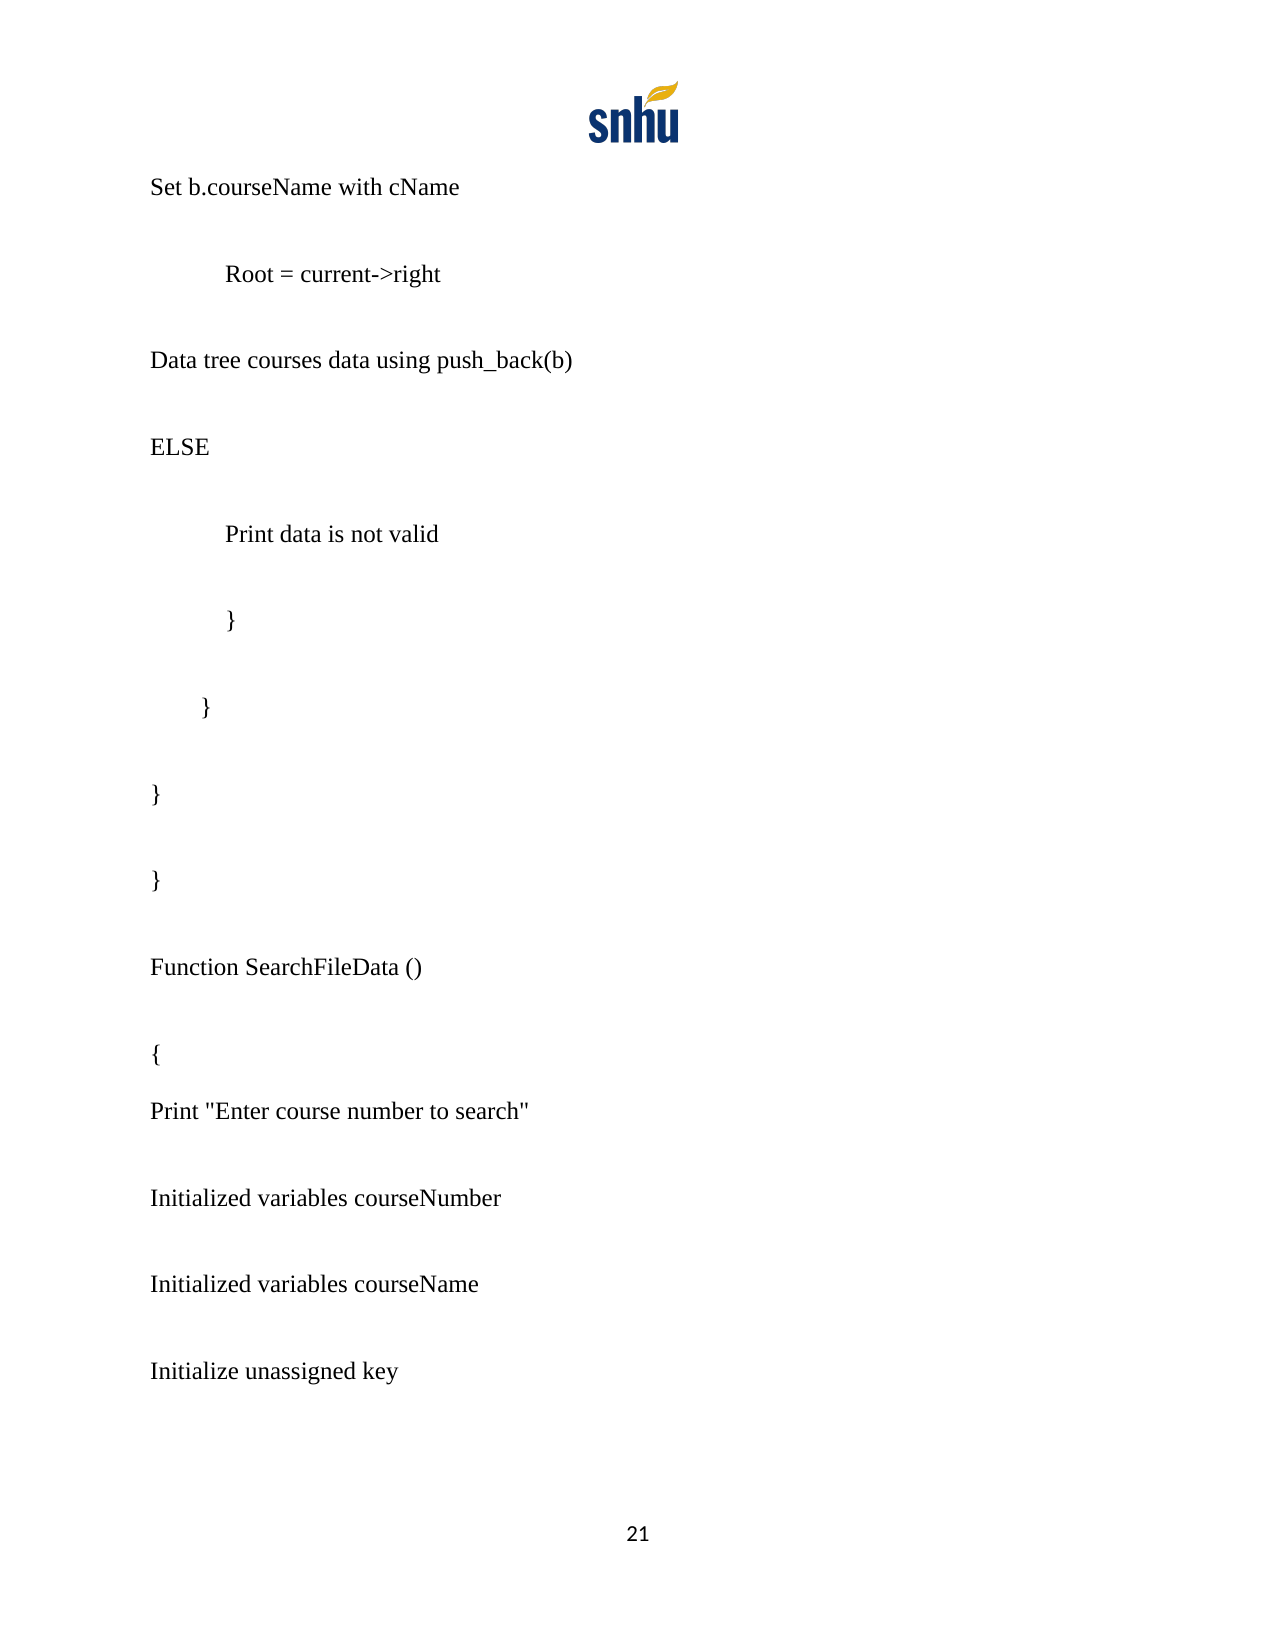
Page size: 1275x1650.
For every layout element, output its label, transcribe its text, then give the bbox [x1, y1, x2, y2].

text Initialize unassigned key [150, 1356, 1125, 1385]
text Data tree courses data using push_back(b) [150, 345, 1125, 374]
text } [150, 779, 1125, 807]
text Function SearchFileData () [150, 952, 1125, 981]
text Print data is not valid [150, 519, 1125, 547]
text } [150, 865, 1125, 894]
text Initialized variables courseNumber [150, 1183, 1125, 1212]
text { Print "Enter course number to search" [150, 1039, 1125, 1125]
text } [150, 605, 1125, 634]
text } [150, 692, 1125, 721]
text ELSE [150, 432, 1125, 461]
text Root = current->right [150, 259, 1125, 287]
text Set b.courseName with cName [150, 172, 1125, 201]
text Initialized variables courseName [150, 1269, 1125, 1298]
picture [568, 75, 707, 152]
